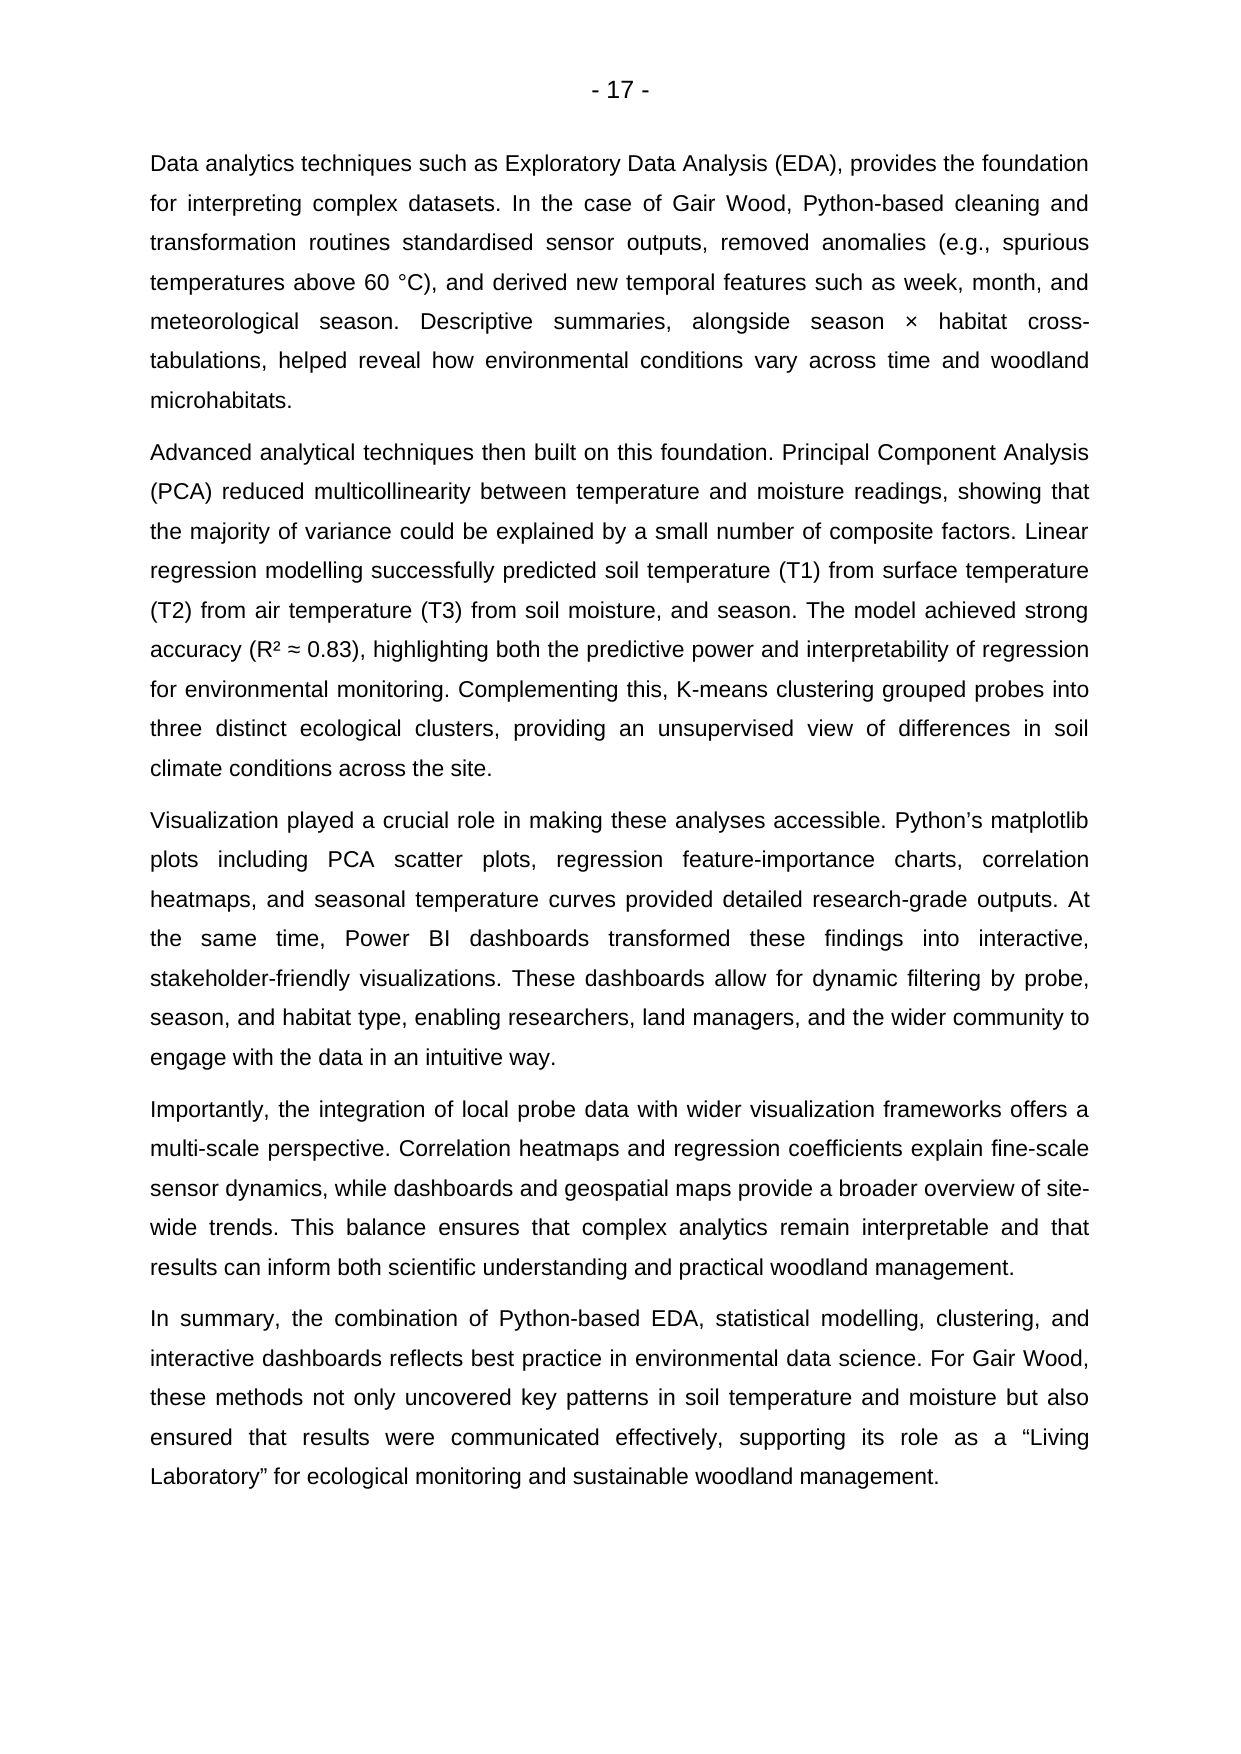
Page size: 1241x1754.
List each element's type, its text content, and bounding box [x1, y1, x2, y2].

text Advanced analytical techniques then built on this foundation. Principal Component Analysis (PCA) reduced multicollinearity between temperature and moisture readings, showing that the majority of variance could be explained by a small number of composite factors. Linear regression modelling successfully predicted soil temperature (T1) from surface temperature (T2) from air temperature (T3) from soil moisture, and season. The model achieved strong accuracy (R² ≈ 0.83), highlighting both the predictive power and interpretability of regression for environmental monitoring. Complementing this, K-means clustering grouped probes into three distinct ecological clusters, providing an unsupervised view of differences in soil climate conditions across the site. [150, 439, 1090, 781]
text Importantly, the integration of local probe data with wider visualization frameworks offers a multi-scale perspective. Correlation heatmaps and regression coefficients explain fine-scale sensor dynamics, while dashboards and geospatial maps provide a broader overview of site-wide trends. This balance ensures that complex analytics remain interpretable and that results can inform both scientific understanding and practical woodland management. [150, 1096, 1090, 1280]
text Visualization played a crucial role in making these analyses accessible. Python’s matplotlib plots including PCA scatter plots, regression feature-importance charts, correlation heatmaps, and seasonal temperature curves provided detailed research-grade outputs. At the same time, Power BI dashboards transformed these findings into interactive, stakeholder-friendly visualizations. These dashboards allow for dynamic filtering by probe, season, and habitat type, enabling researchers, land managers, and the wider community to engage with the data in an intuitive way. [150, 807, 1090, 1070]
text In summary, the combination of Python-based EDA, statistical modelling, clustering, and interactive dashboards reflects best practice in environmental data science. For Gair Wood, these methods not only uncovered key patterns in soil temperature and moisture but also ensured that results were communicated effectively, supporting its role as a “Living Laboratory” for ecological monitoring and sustainable woodland management. [150, 1305, 1090, 1490]
text Data analytics techniques such as Exploratory Data Analysis (EDA), provides the foundation for interpreting complex datasets. In the case of Gair Wood, Python-based cleaning and transformation routines standardised sensor outputs, removed anomalies (e.g., spurious temperatures above 60 °C), and derived new temporal features such as week, month, and meteorological season. Descriptive summaries, alongside season × habitat cross-tabulations, helped reveal how environmental conditions vary across time and woodland microhabitats. [150, 150, 1090, 413]
